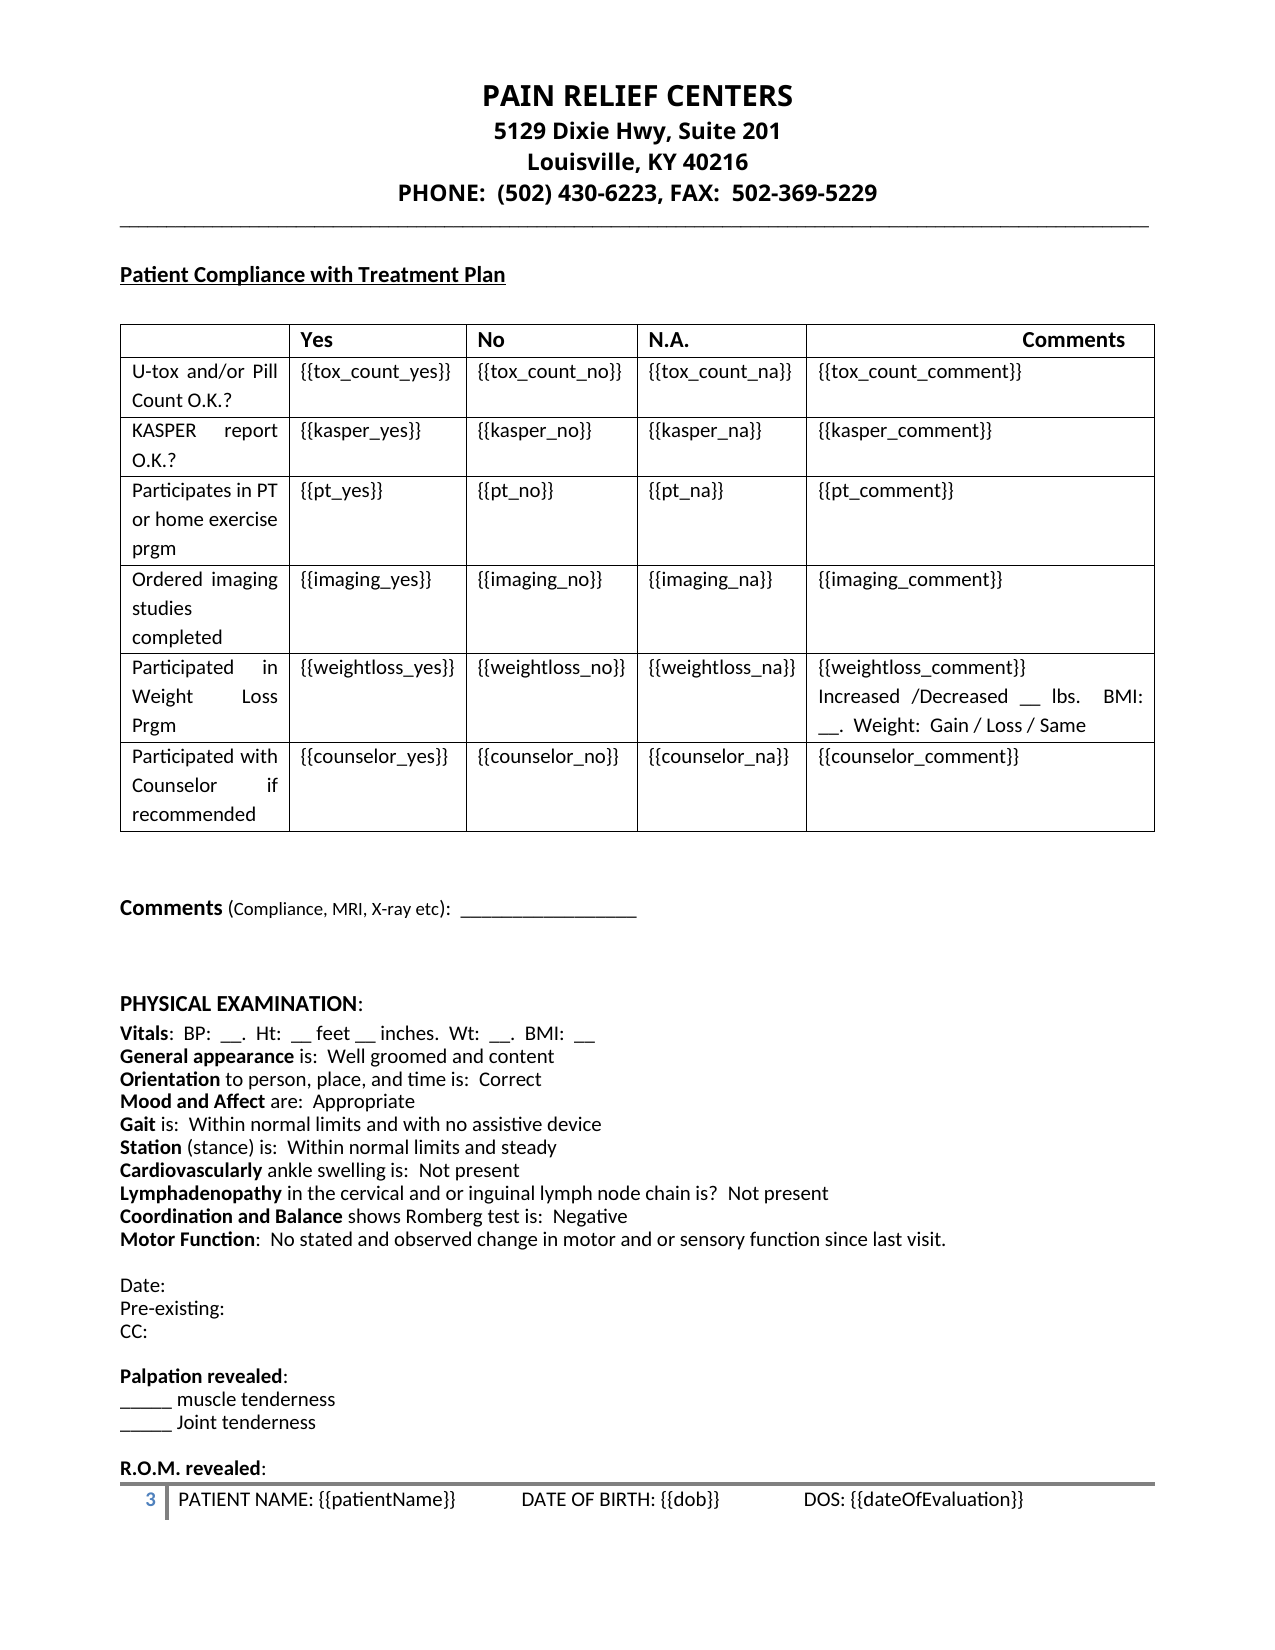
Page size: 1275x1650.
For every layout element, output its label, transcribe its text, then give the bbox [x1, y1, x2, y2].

table_cell {{tox_count_no}} [467, 358, 637, 417]
table_cell Participated with Counselor if recommended [121, 743, 289, 831]
text Station (stance) is: Within normal limits and steady [120, 1136, 1155, 1159]
table_header Yes [290, 325, 466, 357]
table_header [121, 325, 289, 357]
text Motor Function: No stated and observed change in motor and or sensory function since last visit. [120, 1228, 1155, 1251]
table_cell {{weightloss_comment}} Increased /Decreased __ lbs. BMI: __. Weight: Gain / Loss / Same [807, 654, 1154, 742]
table_cell {{tox_count_comment}} [807, 358, 1154, 417]
table_cell {{pt_na}} [638, 477, 806, 565]
table_cell {{weightloss_no}} [467, 654, 637, 742]
text Lymphadenopathy in the cervical and or inguinal lymph node chain is? Not present [120, 1182, 1155, 1205]
table_cell {{kasper_yes}} [290, 418, 466, 476]
table_cell {{imaging_yes}} [290, 566, 466, 653]
table_cell {{tox_count_yes}} [290, 358, 466, 417]
table_cell Participated in Weight Loss Prgm [121, 654, 289, 742]
table_cell {{counselor_comment}} [807, 743, 1154, 831]
text General appearance is: Well groomed and content [120, 1045, 1155, 1068]
text CC: [120, 1320, 1155, 1343]
text PHYSICAL EXAMINATION: [120, 989, 1155, 1018]
text Palpation revealed: [120, 1366, 1155, 1388]
table_cell Participates in PT or home exercise prgm [121, 477, 289, 565]
text Mood and Affect are: Appropriate [120, 1091, 1155, 1113]
text Coordination and Balance shows Romberg test is: Negative [120, 1205, 1155, 1228]
table_cell {{kasper_na}} [638, 418, 806, 476]
table_cell {{counselor_yes}} [290, 743, 466, 831]
table_cell Ordered imaging studies completed [121, 566, 289, 653]
text Pre-existing: [120, 1297, 1155, 1320]
text _____ Joint tenderness [120, 1411, 1155, 1434]
table_cell {{pt_comment}} [807, 477, 1154, 565]
table_cell {{imaging_na}} [638, 566, 806, 653]
text Comments (Compliance, MRI, X-ray etc): _________________ [120, 893, 1155, 921]
text Patient Compliance with Treatment Plan [120, 260, 1192, 288]
table_cell {{pt_no}} [467, 477, 637, 565]
table_cell {{counselor_no}} [467, 743, 637, 831]
table_cell {{counselor_na}} [638, 743, 806, 831]
table_cell {{pt_yes}} [290, 477, 466, 565]
table_cell {{imaging_comment}} [807, 566, 1154, 653]
table_header No [467, 325, 637, 357]
text Date: [120, 1274, 1155, 1297]
text Orientation to person, place, and time is: Correct [120, 1068, 1155, 1091]
table_cell KASPER report O.K.? [121, 418, 289, 476]
table_cell U-tox and/or Pill Count O.K.? [121, 358, 289, 417]
table_header Comments [807, 325, 1154, 357]
text Vitals: BP: __. Ht: __ feet __ inches. Wt: __. BMI: __ [120, 1022, 1155, 1045]
table_cell {{kasper_comment}} [807, 418, 1154, 476]
table_cell {{weightloss_yes}} [290, 654, 466, 742]
table_cell {{kasper_no}} [467, 418, 637, 476]
text Gait is: Within normal limits and with no assistive device [120, 1113, 1155, 1136]
table_header N.A. [638, 325, 806, 357]
table_cell {{tox_count_na}} [638, 358, 806, 417]
table_cell {{imaging_no}} [467, 566, 637, 653]
text _____ muscle tenderness [120, 1388, 1155, 1411]
text Cardiovascularly ankle swelling is: Not present [120, 1159, 1155, 1182]
table_cell {{weightloss_na}} [638, 654, 806, 742]
text R.O.M. revealed: [120, 1457, 1155, 1480]
